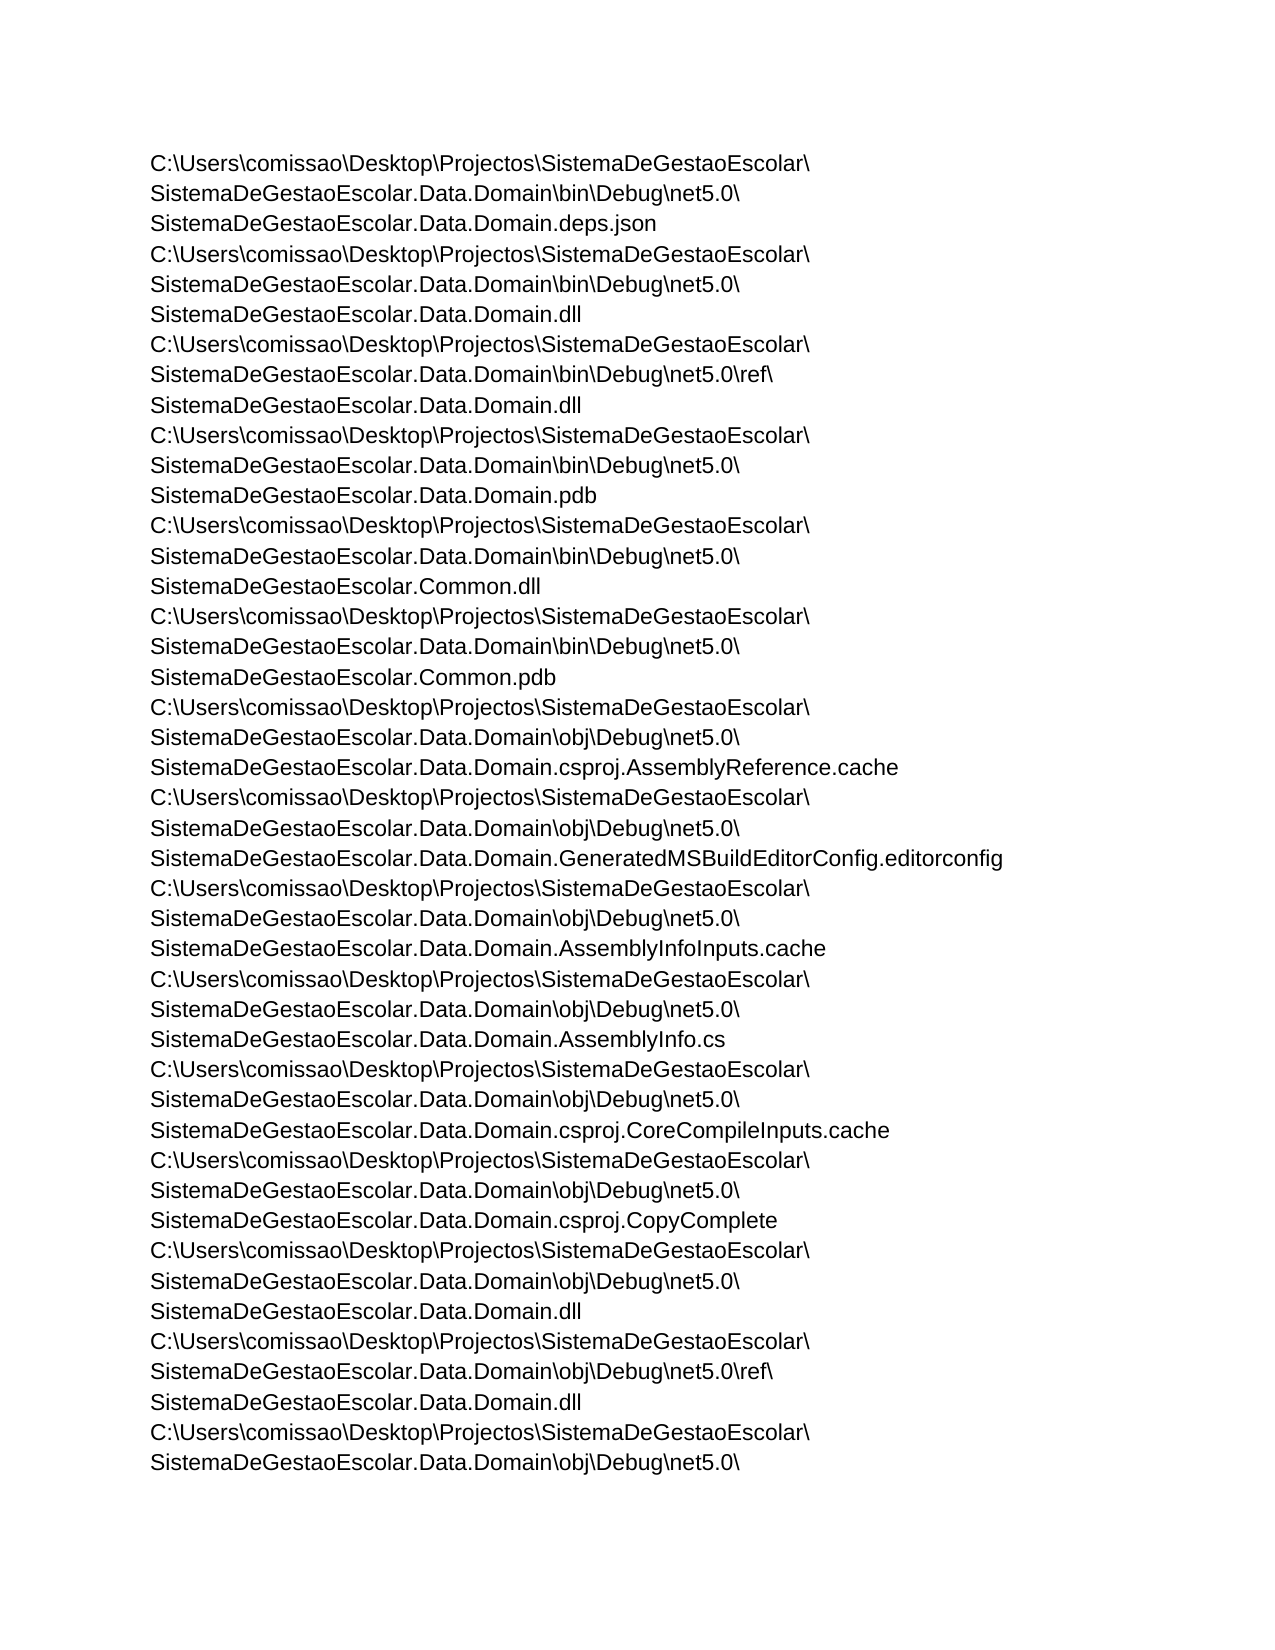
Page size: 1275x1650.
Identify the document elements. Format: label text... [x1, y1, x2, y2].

text C:\Users\comissao\Desktop\Projectos\SistemaDeGestaoEscolar\SistemaDeGestaoEscolar.Data.Domain\obj\Debug\net5.0\SistemaDeGestaoEscolar.Data.Domain.csproj.CoreCompileInputs.cache [150, 1056, 1125, 1143]
text C:\Users\comissao\Desktop\Projectos\SistemaDeGestaoEscolar\SistemaDeGestaoEscolar.Data.Domain\bin\Debug\net5.0\SistemaDeGestaoEscolar.Data.Domain.pdb [150, 422, 1125, 509]
text C:\Users\comissao\Desktop\Projectos\SistemaDeGestaoEscolar\SistemaDeGestaoEscolar.Data.Domain\bin\Debug\net5.0\SistemaDeGestaoEscolar.Common.dll [150, 512, 1125, 599]
text C:\Users\comissao\Desktop\Projectos\SistemaDeGestaoEscolar\SistemaDeGestaoEscolar.Data.Domain\obj\Debug\net5.0\ref\SistemaDeGestaoEscolar.Data.Domain.dll [150, 1328, 1125, 1415]
text C:\Users\comissao\Desktop\Projectos\SistemaDeGestaoEscolar\SistemaDeGestaoEscolar.Data.Domain\bin\Debug\net5.0\SistemaDeGestaoEscolar.Data.Domain.dll [150, 241, 1125, 327]
text C:\Users\comissao\Desktop\Projectos\SistemaDeGestaoEscolar\SistemaDeGestaoEscolar.Data.Domain\obj\Debug\net5.0\SistemaDeGestaoEscolar.Data.Domain.GeneratedMSBuildEditorConfig.editorconfig [150, 784, 1125, 871]
text C:\Users\comissao\Desktop\Projectos\SistemaDeGestaoEscolar\SistemaDeGestaoEscolar.Data.Domain\bin\Debug\net5.0\SistemaDeGestaoEscolar.Data.Domain.deps.json [150, 150, 1125, 237]
text C:\Users\comissao\Desktop\Projectos\SistemaDeGestaoEscolar\SistemaDeGestaoEscolar.Data.Domain\obj\Debug\net5.0\SistemaDeGestaoEscolar.Data.Domain.csproj.CopyComplete [150, 1147, 1125, 1234]
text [150, 1419, 1125, 1475]
text C:\Users\comissao\Desktop\Projectos\SistemaDeGestaoEscolar\SistemaDeGestaoEscolar.Data.Domain\bin\Debug\net5.0\ref\SistemaDeGestaoEscolar.Data.Domain.dll [150, 331, 1125, 418]
text C:\Users\comissao\Desktop\Projectos\SistemaDeGestaoEscolar\SistemaDeGestaoEscolar.Data.Domain\obj\Debug\net5.0\SistemaDeGestaoEscolar.Data.Domain.AssemblyInfo.cs [150, 966, 1125, 1052]
text C:\Users\comissao\Desktop\Projectos\SistemaDeGestaoEscolar\SistemaDeGestaoEscolar.Data.Domain\obj\Debug\net5.0\SistemaDeGestaoEscolar.Data.Domain.dll [150, 1237, 1125, 1324]
text C:\Users\comissao\Desktop\Projectos\SistemaDeGestaoEscolar\SistemaDeGestaoEscolar.Data.Domain\obj\Debug\net5.0\SistemaDeGestaoEscolar.Data.Domain.AssemblyInfoInputs.cache [150, 875, 1125, 962]
text C:\Users\comissao\Desktop\Projectos\SistemaDeGestaoEscolar\SistemaDeGestaoEscolar.Data.Domain\obj\Debug\net5.0\SistemaDeGestaoEscolar.Data.Domain.csproj.AssemblyReference.cache [150, 694, 1125, 781]
text C:\Users\comissao\Desktop\Projectos\SistemaDeGestaoEscolar\SistemaDeGestaoEscolar.Data.Domain\bin\Debug\net5.0\SistemaDeGestaoEscolar.Common.pdb [150, 603, 1125, 690]
